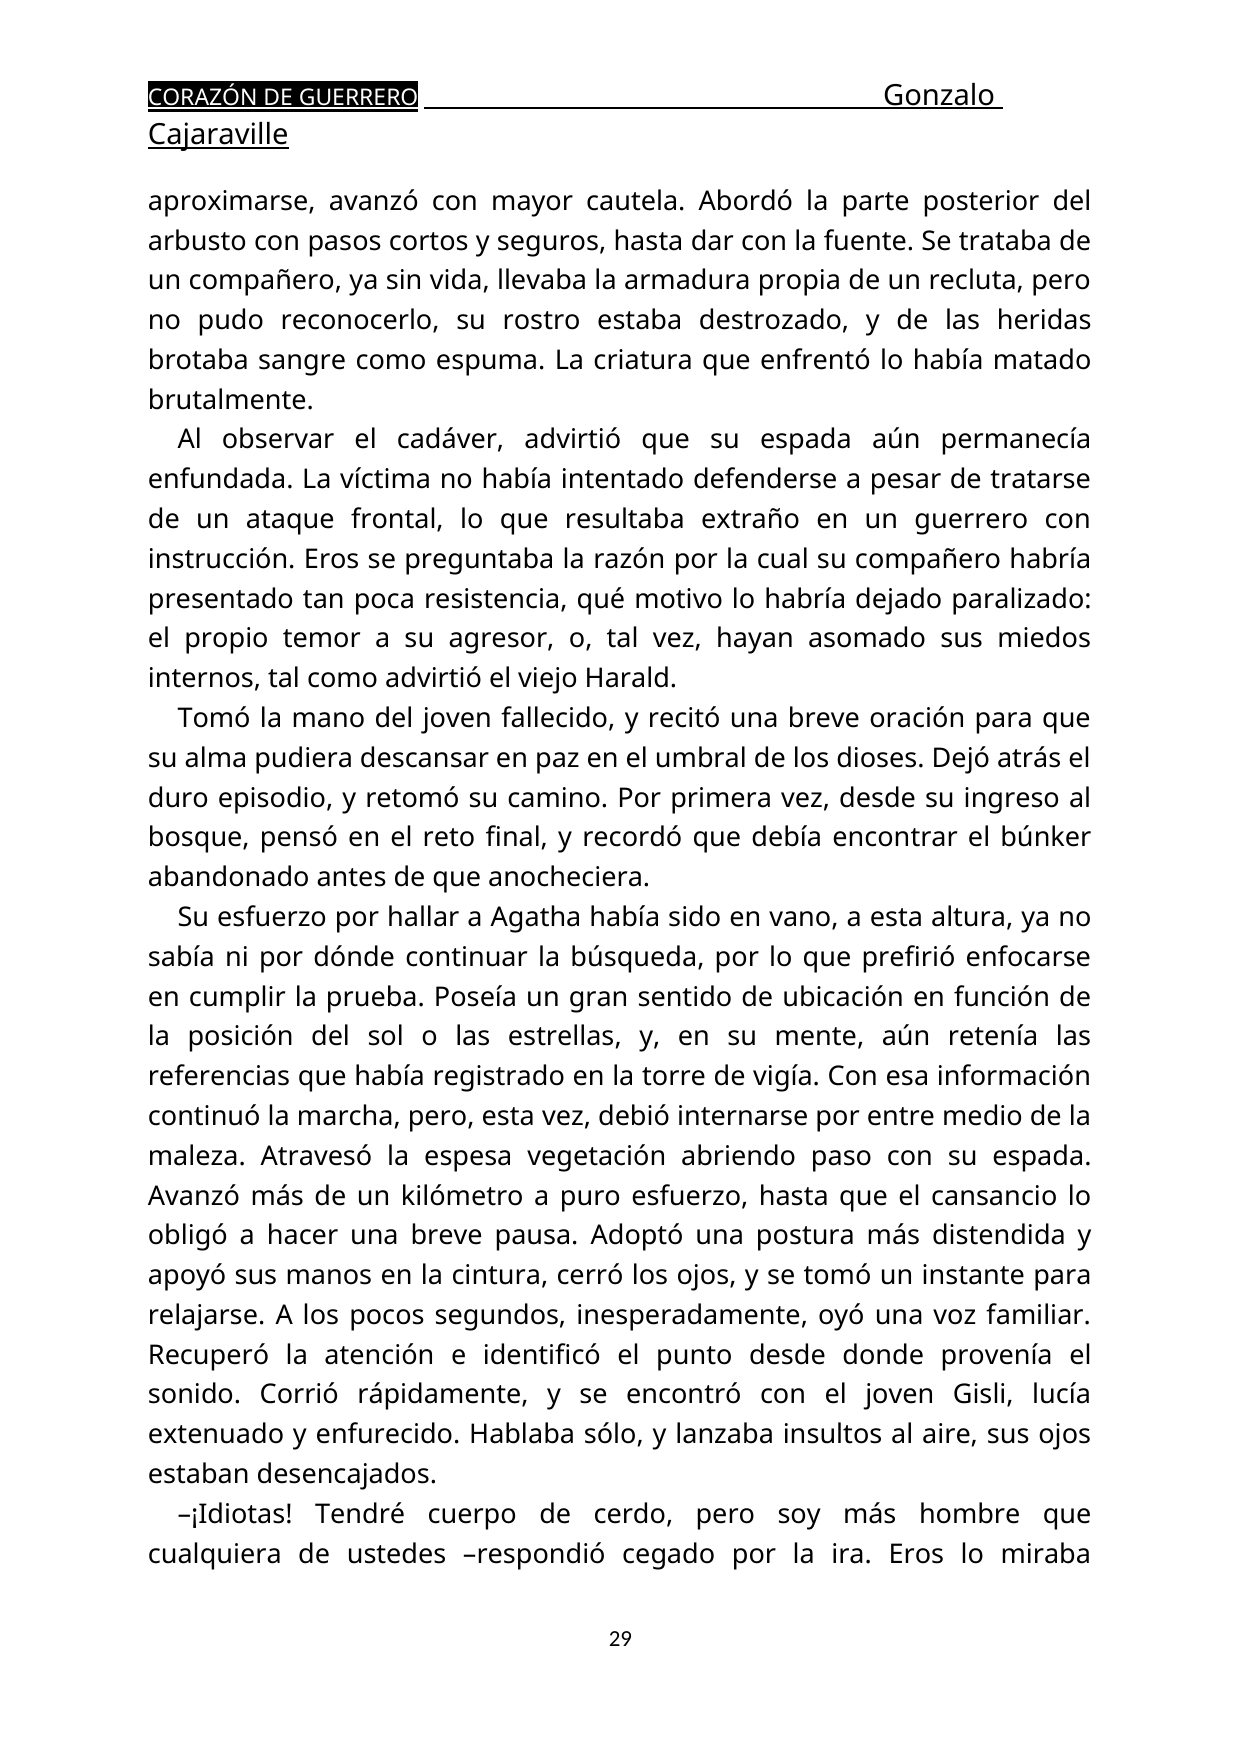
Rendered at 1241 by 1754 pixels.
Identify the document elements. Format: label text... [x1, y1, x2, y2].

text Su esfuerzo por hallar a Agatha había sido en vano, a esta altura, ya no sabía ni por dónde continuar la búsqueda, por lo que prefirió enfocarse en cumplir la prueba. Poseía un gran sentido de ubicación en función de la posición del sol o las estrellas, y, en su mente, aún retenía las referencias que había registrado en la torre de vigía. Con esa información continuó la marcha, pero, esta vez, debió internarse por entre medio de la maleza. Atravesó la espesa vegetación abriendo paso con su espada. Avanzó más de un kilómetro a puro esfuerzo, hasta que el cansancio lo obligó a hacer una breve pausa. Adoptó una postura más distendida y apoyó sus manos en la cintura, cerró los ojos, y se tomó un instante para relajarse. A los pocos segundos, inesperadamente, oyó una voz familiar. Recuperó la atención e identificó el punto desde donde provenía el sonido. Corrió rápidamente, y se encontró con el joven Gisli, lucía extenuado y enfurecido. Hablaba sólo, y lanzaba insultos al aire, sus ojos estaban desencajados. [148, 897, 1092, 1491]
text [148, 1494, 1092, 1571]
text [148, 181, 1092, 417]
text Al observar el cadáver, advirtió que su espada aún permanecía enfundada. La víctima no había intentado defenderse a pesar de tratarse de un ataque frontal, lo que resultaba extraño en un guerrero con instrucción. Eros se preguntaba la razón por la cual su compañero habría presentado tan poca resistencia, qué motivo lo habría dejado paralizado: el propio temor a su agresor, o, tal vez, hayan asomado sus miedos internos, tal como advirtió el viejo Harald. [148, 420, 1092, 696]
text Tomó la mano del joven fallecido, y recitó una breve oración para que su alma pudiera descansar en paz en el umbral de los dioses. Dejó atrás el duro episodio, y retomó su camino. Por primera vez, desde su ingreso al bosque, pensó en el reto final, y recordó que debía encontrar el búnker abandonado antes de que anocheciera. [148, 698, 1092, 894]
